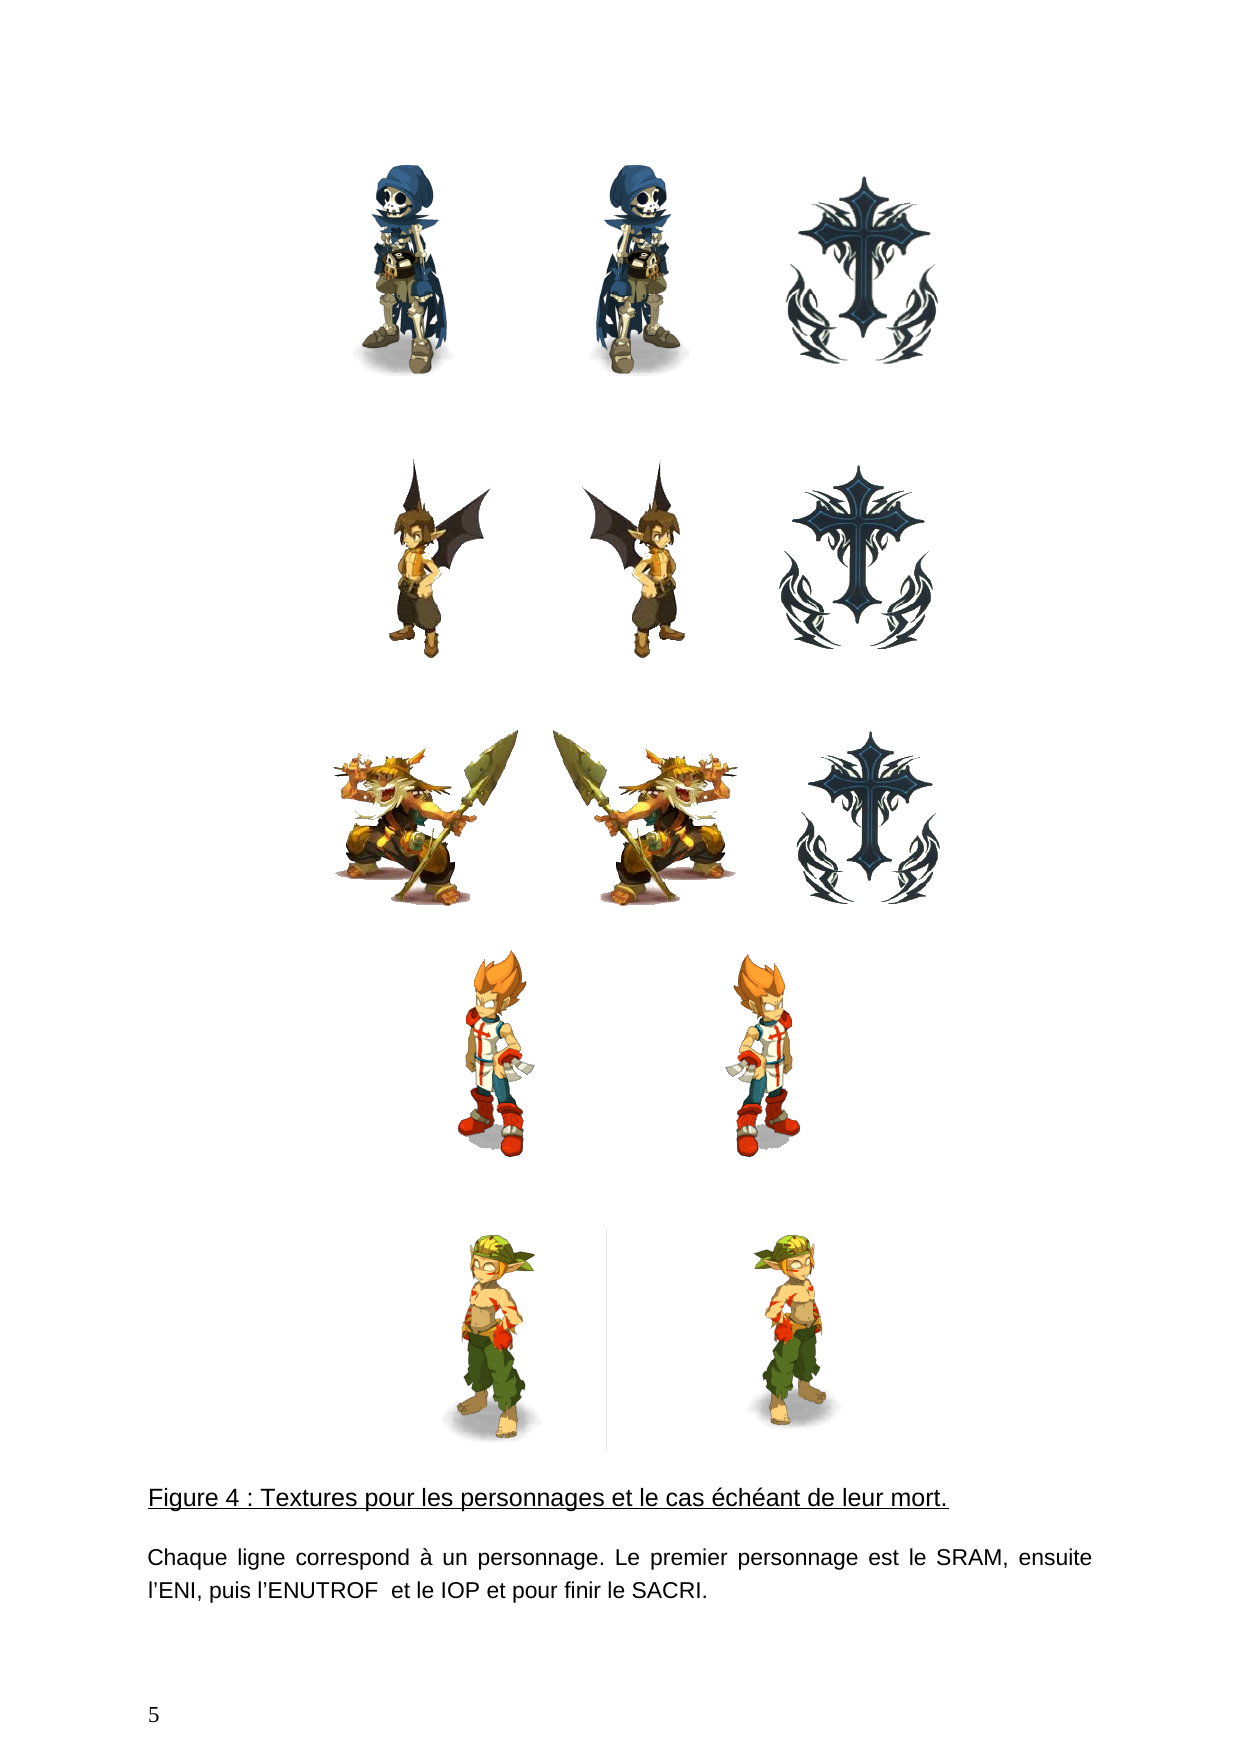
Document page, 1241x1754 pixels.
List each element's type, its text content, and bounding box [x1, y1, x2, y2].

picture [654, 945, 874, 1165]
picture [311, 728, 983, 913]
picture [320, 448, 972, 666]
picture [290, 153, 983, 385]
picture [382, 1227, 607, 1451]
text Chaque ligne correspond à un personnage. Le premier personnage est le SRAM, ensuite l’ENI, puis l’ENUTROF et le IOP et pour finir le SACRI. [147, 1544, 1093, 1603]
picture [686, 1227, 896, 1437]
picture [382, 941, 607, 1165]
text Figure 4 : Textures pour les personnages et le cas échéant de leur mort. [148, 1483, 1093, 1512]
